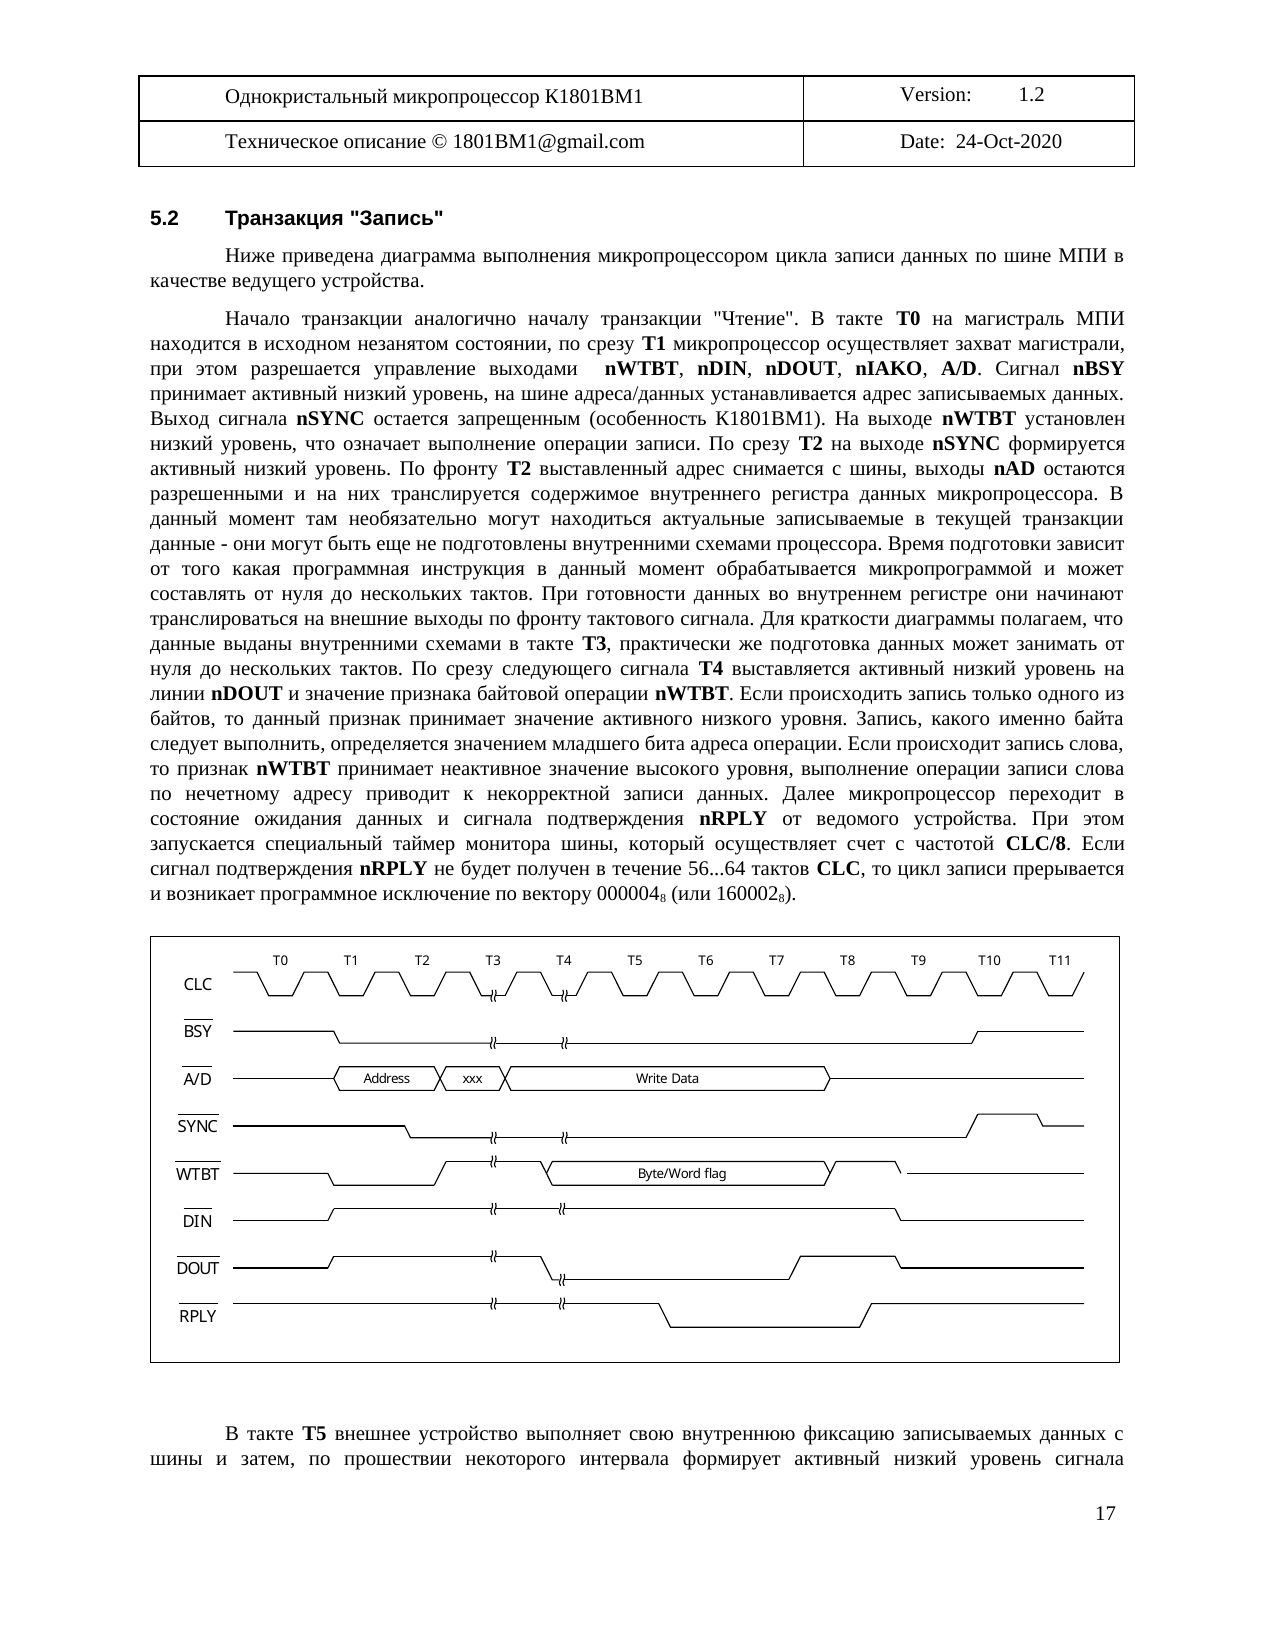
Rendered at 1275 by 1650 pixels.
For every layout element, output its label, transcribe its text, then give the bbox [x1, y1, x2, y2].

subtitle Транзакция "Запись" [150, 205, 1125, 230]
text Начало транзакции аналогично началу транзакции "Чтение". В такте Т0 на магистраль МПИ находится в исходном незанятом состоянии, по срезу Т1 микропроцессор осуществляет захват магистрали, при этом разрешается управление выходами nWTBT, nDIN, nDOUT, nIAKO, A/D. Сигнал nBSY принимает активный низкий уровень, на шине адреса/данных устанавливается адрес записываемых данных. Выход сигнала nSYNC остается запрещенным (особенность К1801ВМ1). На выходе nWTBT установлен низкий уровень, что означает выполнение операции записи. По срезу Т2 на выходе nSYNC формируется активный низкий уровень. По фронту Т2 выставленный адрес снимается с шины, выходы nAD остаются разрешенными и на них транслируется содержимое внутреннего регистра данных микропроцессора. В данный момент там необязательно могут находиться актуальные записываемые в текущей транзакции данные - они могут быть еще не подготовлены внутренними схемами процессора. Время подготовки зависит от того какая программная инструкция в данный момент обрабатывается микропрограммой и может составлять от нуля до нескольких тактов. При готовности данных во внутреннем регистре они начинают транслироваться на внешние выходы по фронту тактового сигнала. Для краткости диаграммы полагаем, что данные выданы внутренними схемами в такте T3, практически же подготовка данных может занимать от нуля до нескольких тактов. По срезу следующего сигнала T4 выставляется активный низкий уровень на линии nDOUT и значение признака байтовой операции nWTBT. Если происходить запись только одного из байтов, то данный признак принимает значение активного низкого уровня. Запись, какого именно байта следует выполнить, определяется значением младшего бита адреса операции. Если происходит запись слова, то признак nWTBT принимает неактивное значение высокого уровня, выполнение операции записи слова по нечетному адресу приводит к некорректной записи данных. Далее микропроцессор переходит в состояние ожидания данных и сигнала подтверждения nRPLY от ведомого устройства. При этом запускается специальный таймер монитора шины, который осуществляет счет с частотой CLC/8. Если сигнал подтверждения nRPLY не будет получен в течение 56...64 тактов CLC, то цикл записи прерывается и возникает программное исключение по вектору 0000048 (или 1600028). [150, 305, 1125, 905]
text Ниже приведена диаграмма выполнения микропроцессором цикла записи данных по шине МПИ в качестве ведущего устройства. [150, 242, 1125, 292]
